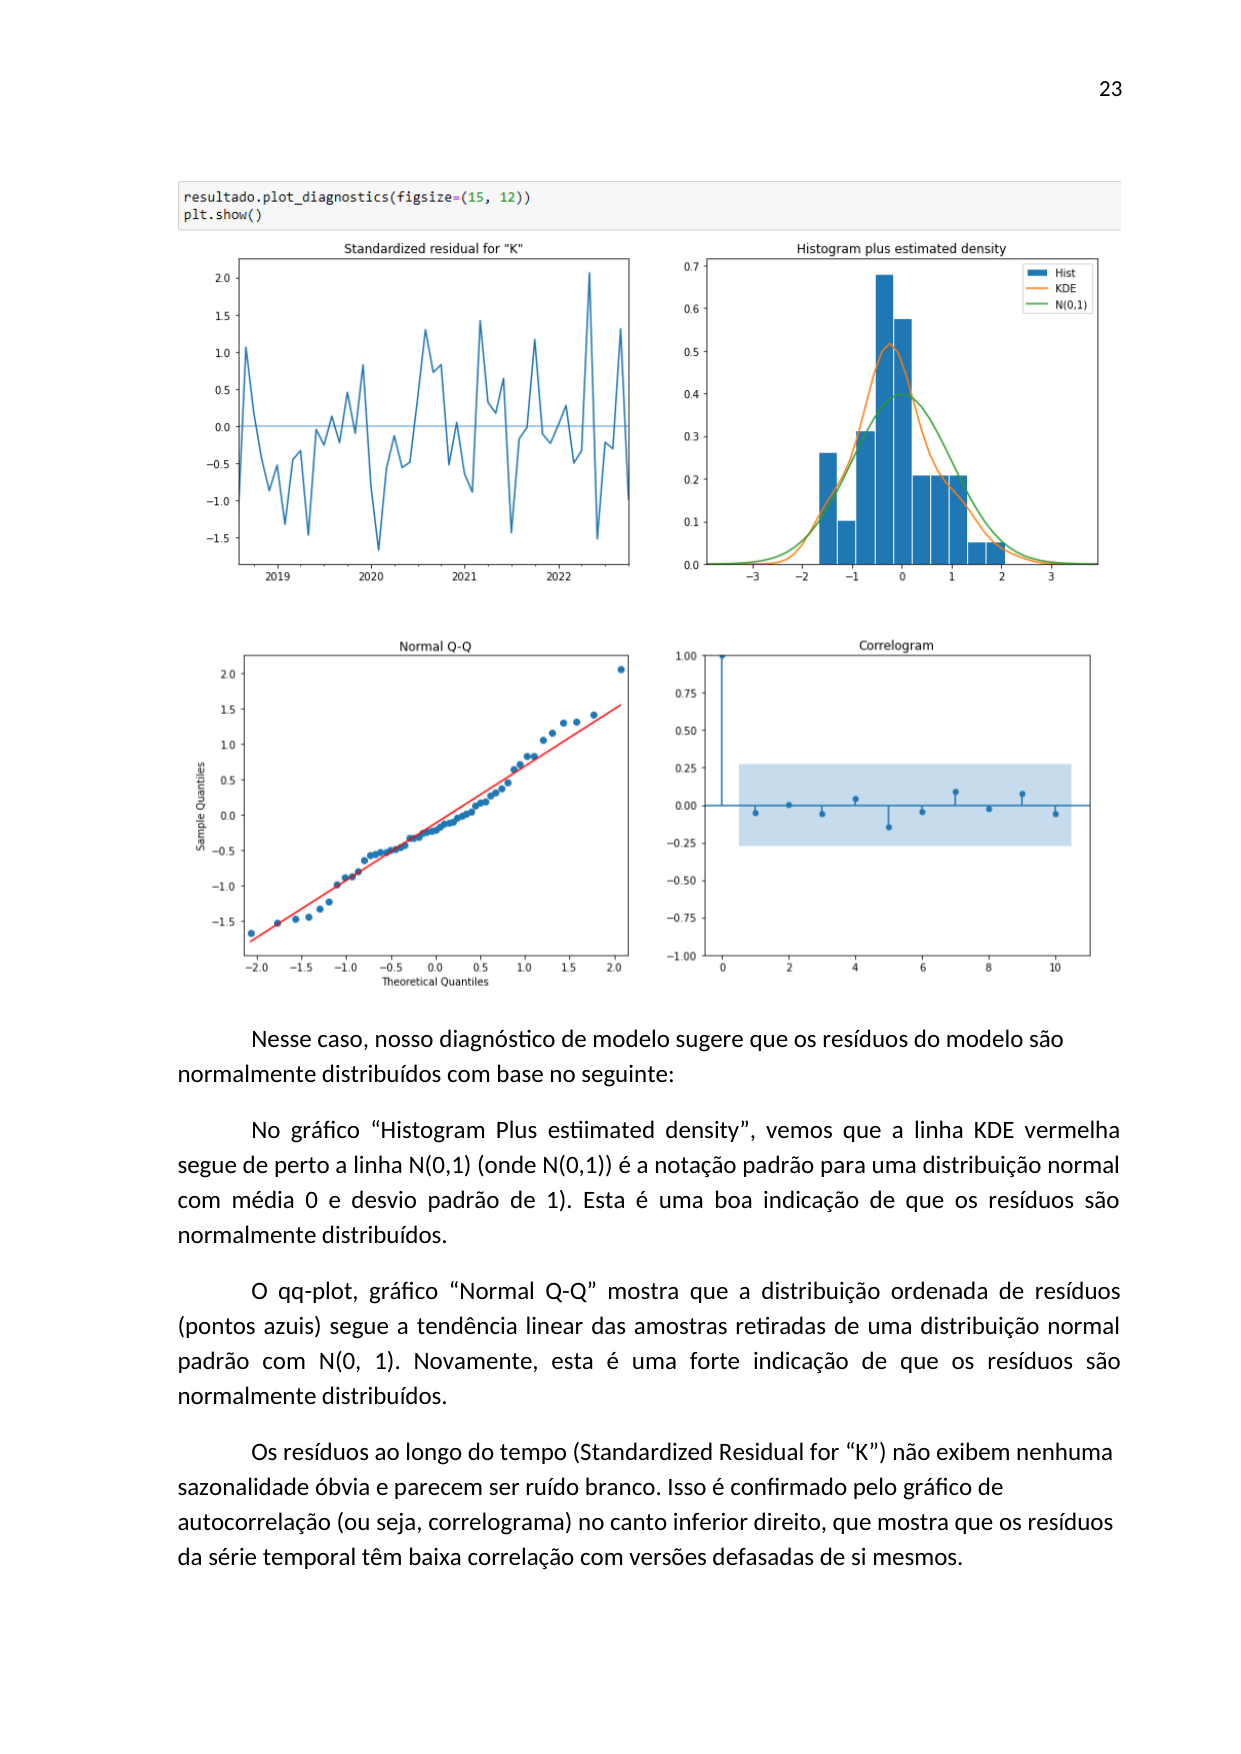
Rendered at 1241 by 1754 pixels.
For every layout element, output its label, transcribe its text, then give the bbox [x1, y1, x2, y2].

text Os resíduos ao longo do tempo (Standardized Residual for “K”) não exibem nenhuma sazonalidade óbvia e parecem ser ruído branco. Isso é confirmado pelo gráfico de autocorrelação (ou seja, correlograma) no canto inferior direito, que mostra que os resíduos da série temporal têm baixa correlação com versões defasadas de si mesmos. [177, 1436, 1122, 1572]
text Nesse caso, nosso diagnóstico de modelo sugere que os resíduos do modelo são normalmente distribuídos com base no seguinte: [177, 1023, 1122, 1089]
text No gráfico “Histogram Plus estiimated density”, vemos que a linha KDE vermelha segue de perto a linha N(0,1) (onde N(0,1)) é a notação padrão para uma distribuição normal com média 0 e desvio padrão de 1). Esta é uma boa indicação de que os resíduos são normalmente distribuídos. [177, 1114, 1122, 1250]
picture [177, 179, 1121, 602]
picture [177, 626, 1123, 999]
text O qq-plot, gráfico “Normal Q-Q” mostra que a distribuição ordenada de resíduos (pontos azuis) segue a tendência linear das amostras retiradas de uma distribuição normal padrão com N(0, 1). Novamente, esta é uma forte indicação de que os resíduos são normalmente distribuídos. [177, 1275, 1122, 1411]
